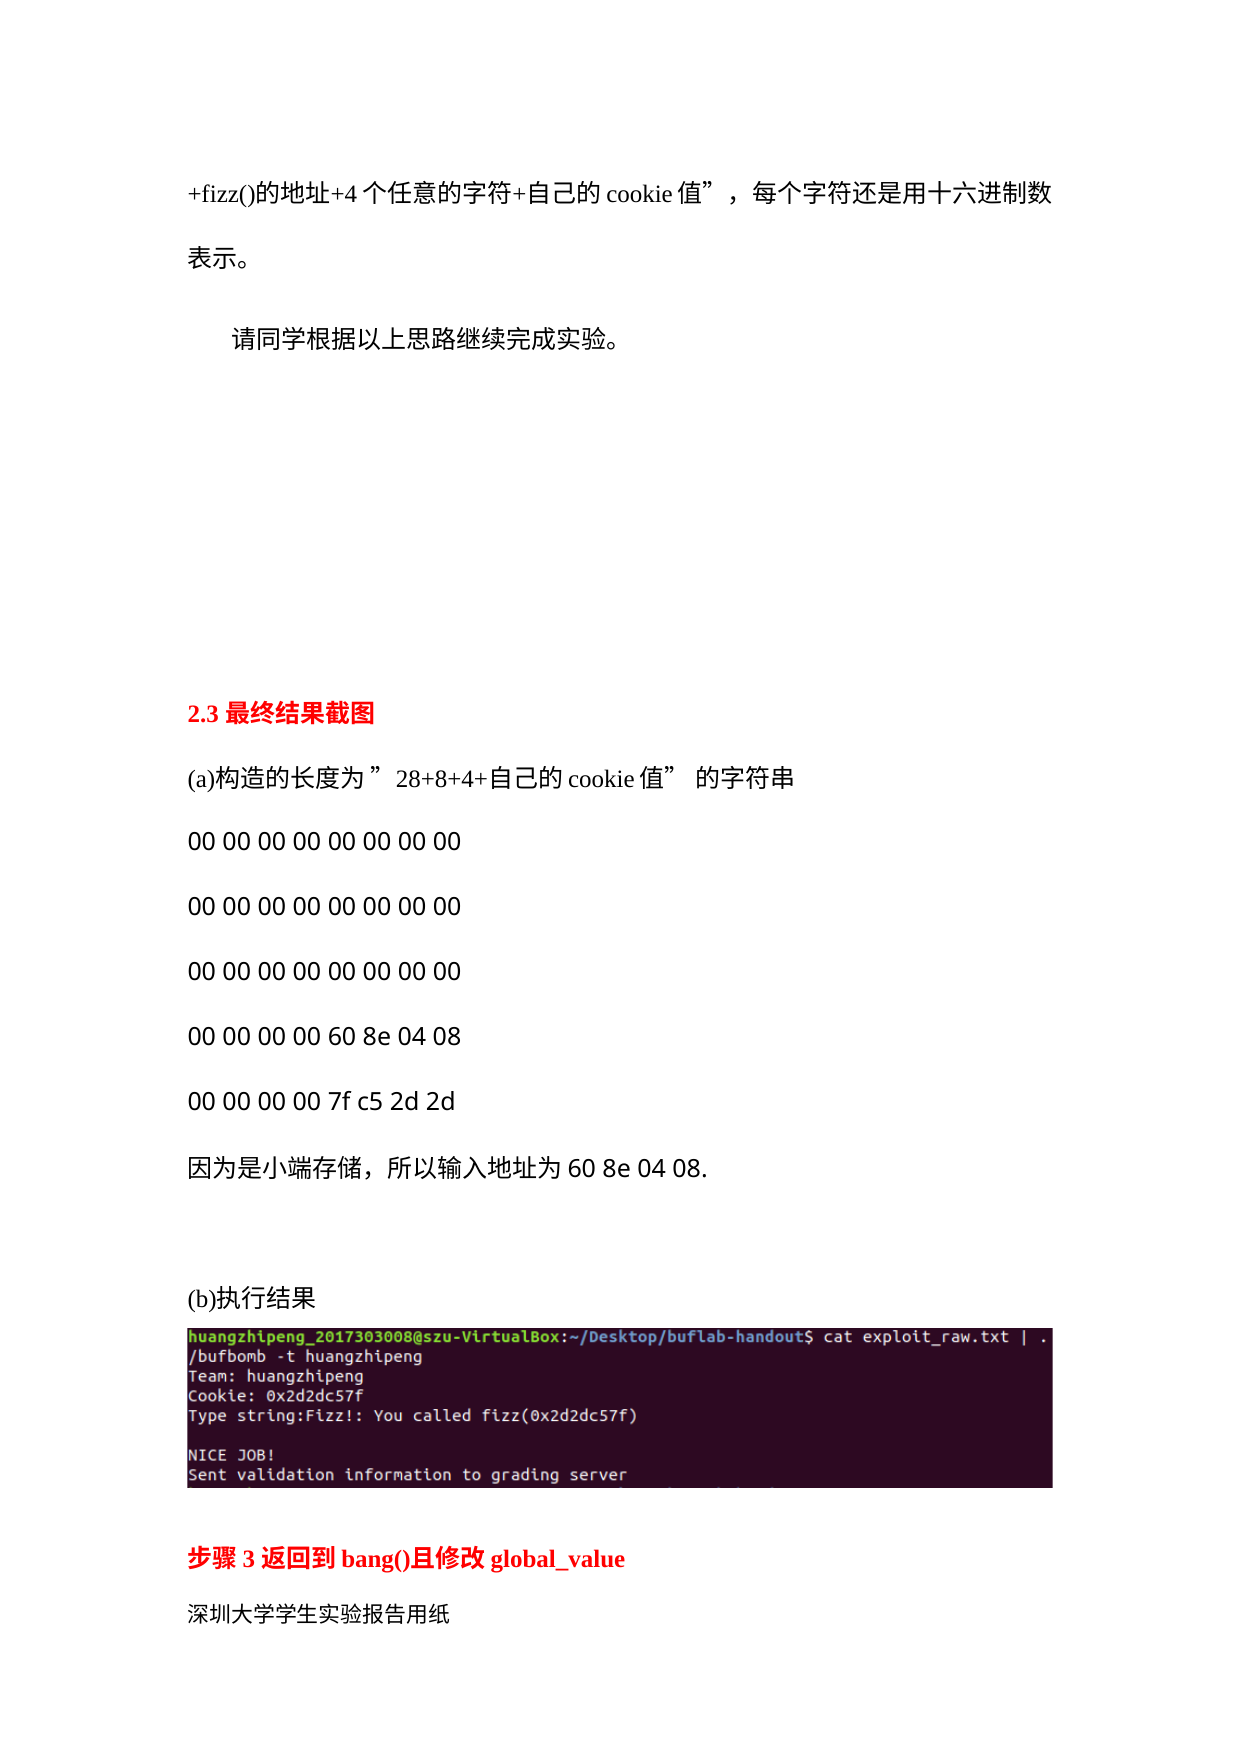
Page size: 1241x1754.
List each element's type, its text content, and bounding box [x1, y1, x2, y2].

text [187, 159, 1053, 289]
picture [187, 1328, 1053, 1488]
text 00 00 00 00 00 00 00 00 [187, 939, 1053, 1004]
text 00 00 00 00 00 00 00 00 [187, 809, 1053, 874]
text 请同学根据以上思路继续完成实验。 [187, 305, 1053, 370]
text 00 00 00 00 60 8e 04 08 [187, 1004, 1053, 1069]
text (b)执行结果 [187, 1264, 1053, 1328]
text 因为是小端存储，所以输入地址为60 8e 04 08. [187, 1134, 1053, 1199]
text 00 00 00 00 00 00 00 00 [187, 874, 1053, 939]
text (a)构造的长度为 ”28+8+4+自己的cookie值” 的字符串 [187, 744, 1053, 809]
text 步骤3 返回到bang()且修改global_value [187, 1524, 1053, 1589]
text 00 00 00 00 7f c5 2d 2d [187, 1069, 1053, 1134]
text 2.3 最终结果截图 [187, 679, 1053, 744]
